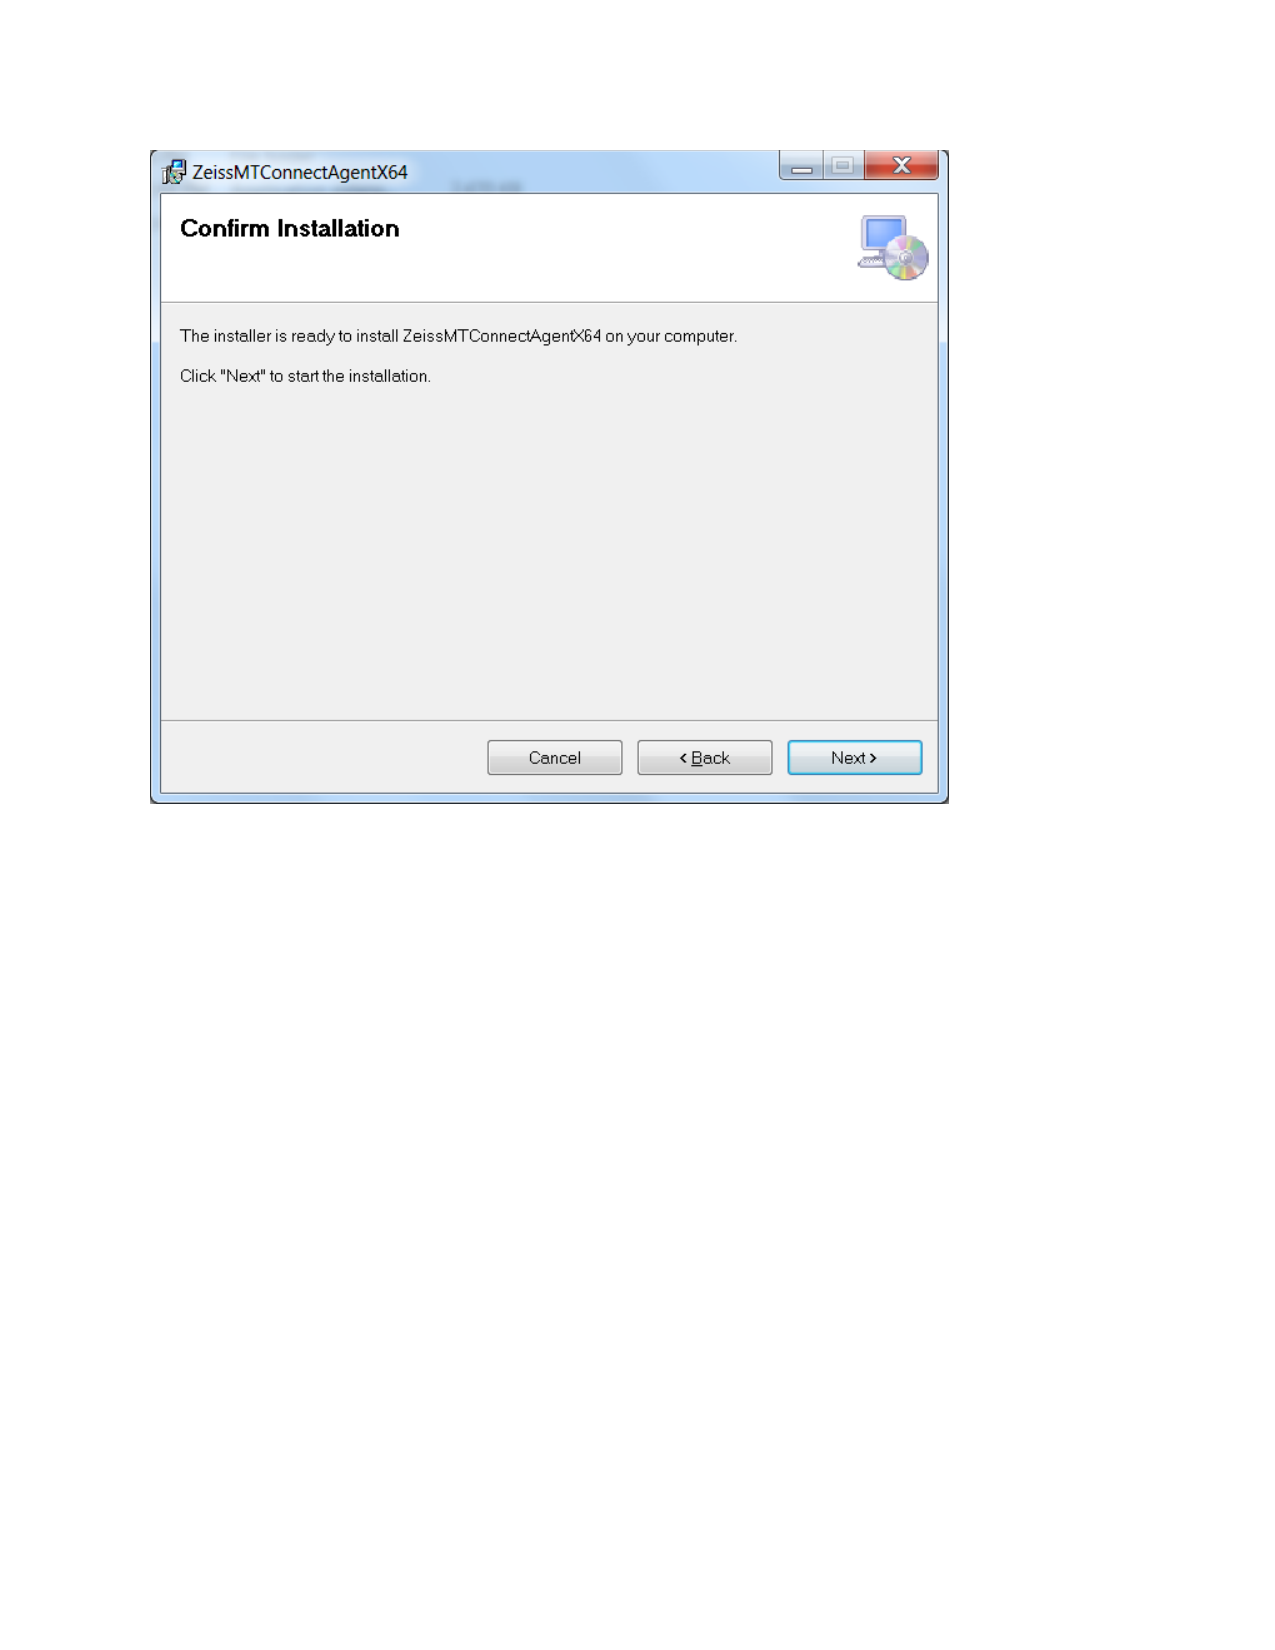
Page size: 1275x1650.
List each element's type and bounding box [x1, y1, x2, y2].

picture [150, 150, 949, 804]
